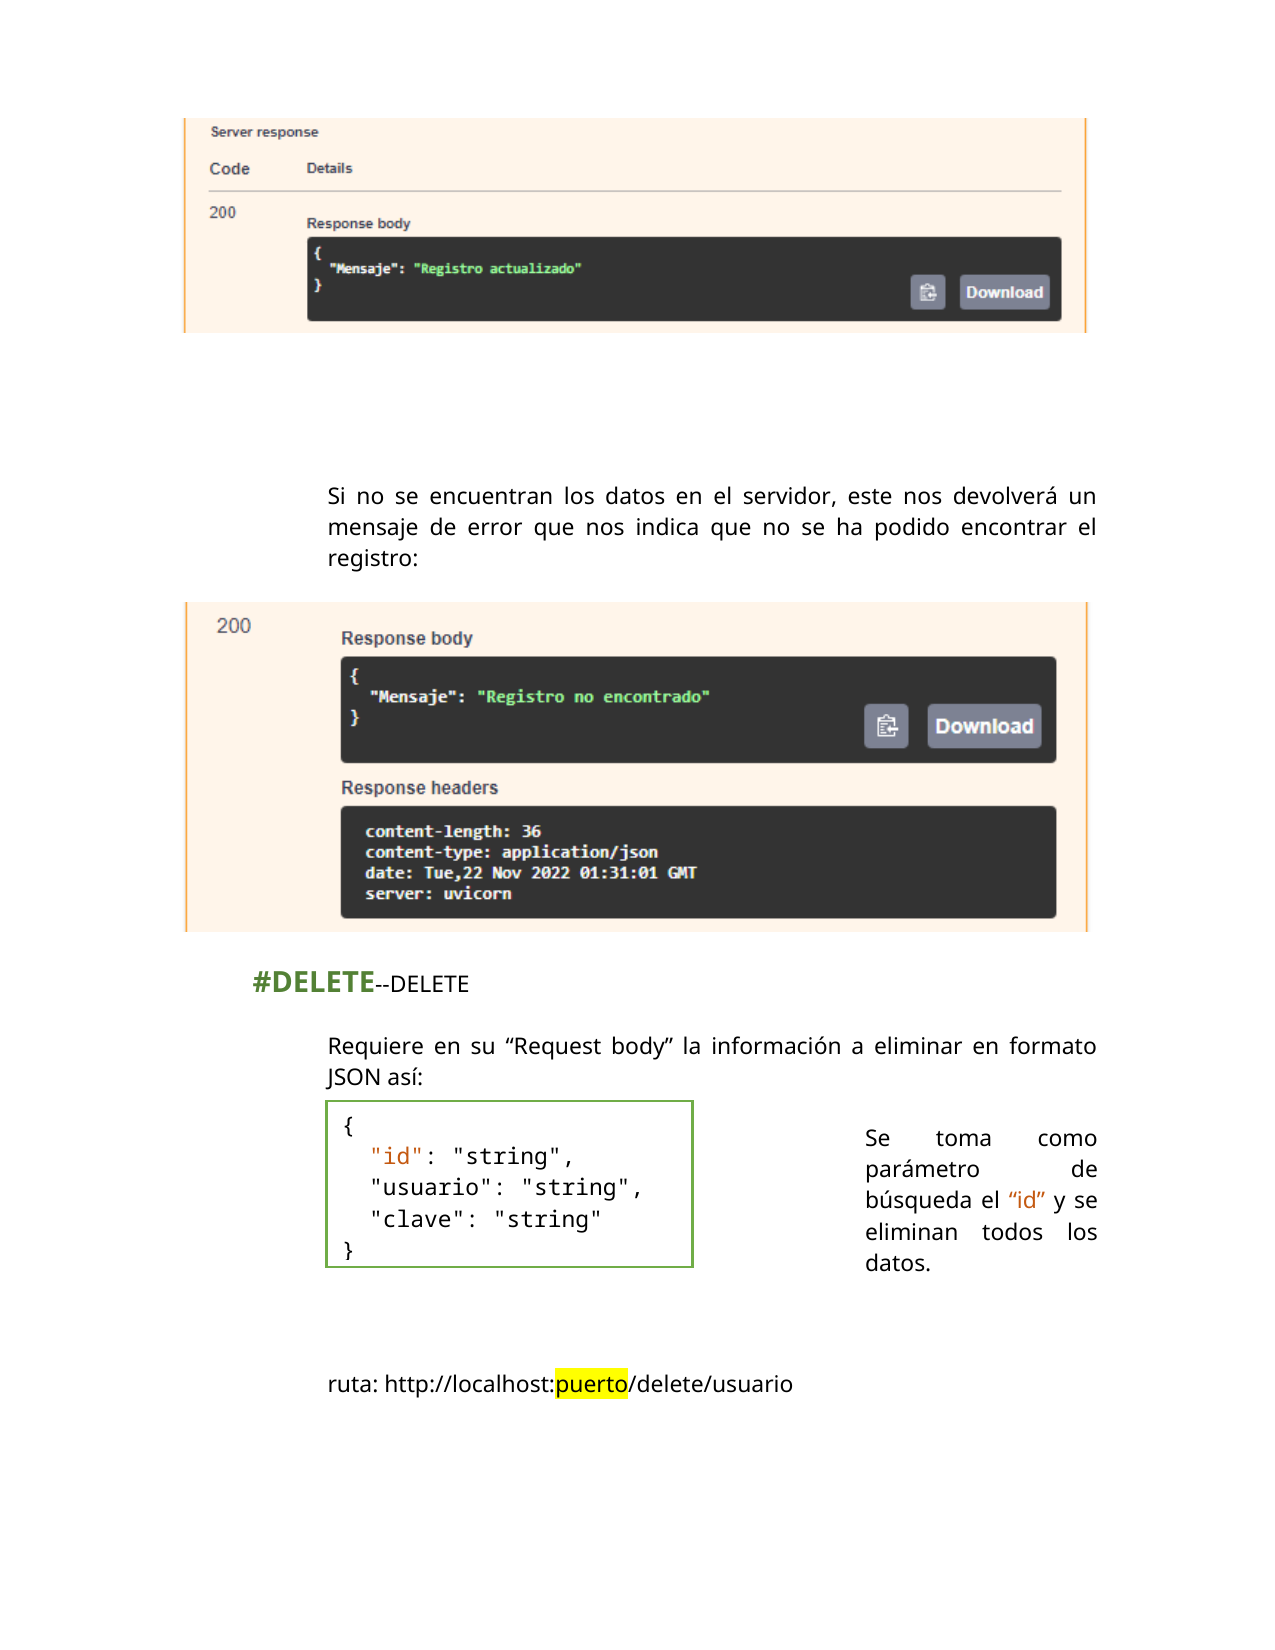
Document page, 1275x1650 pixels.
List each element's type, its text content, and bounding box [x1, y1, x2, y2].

text #DELETE--DELETE [177, 961, 1098, 1001]
picture [177, 118, 1098, 333]
text Se toma como parámetro de búsqueda el “id” y se eliminan todos los datos. [327, 1122, 1098, 1278]
picture [177, 602, 1098, 932]
text ruta: http://localhost:puerto/delete/usuario [628, 1368, 1098, 1399]
text Si no se encuentran los datos en el servidor, este nos devolverá un mensaje de error que nos indica que no se ha podido encontrar el registro: [327, 479, 1098, 573]
text ruta: http://localhost:puerto/delete/usuario [252, 1368, 555, 1399]
text Requiere en su “Request body” la información a eliminar en formato JSON así: [327, 1030, 1098, 1093]
